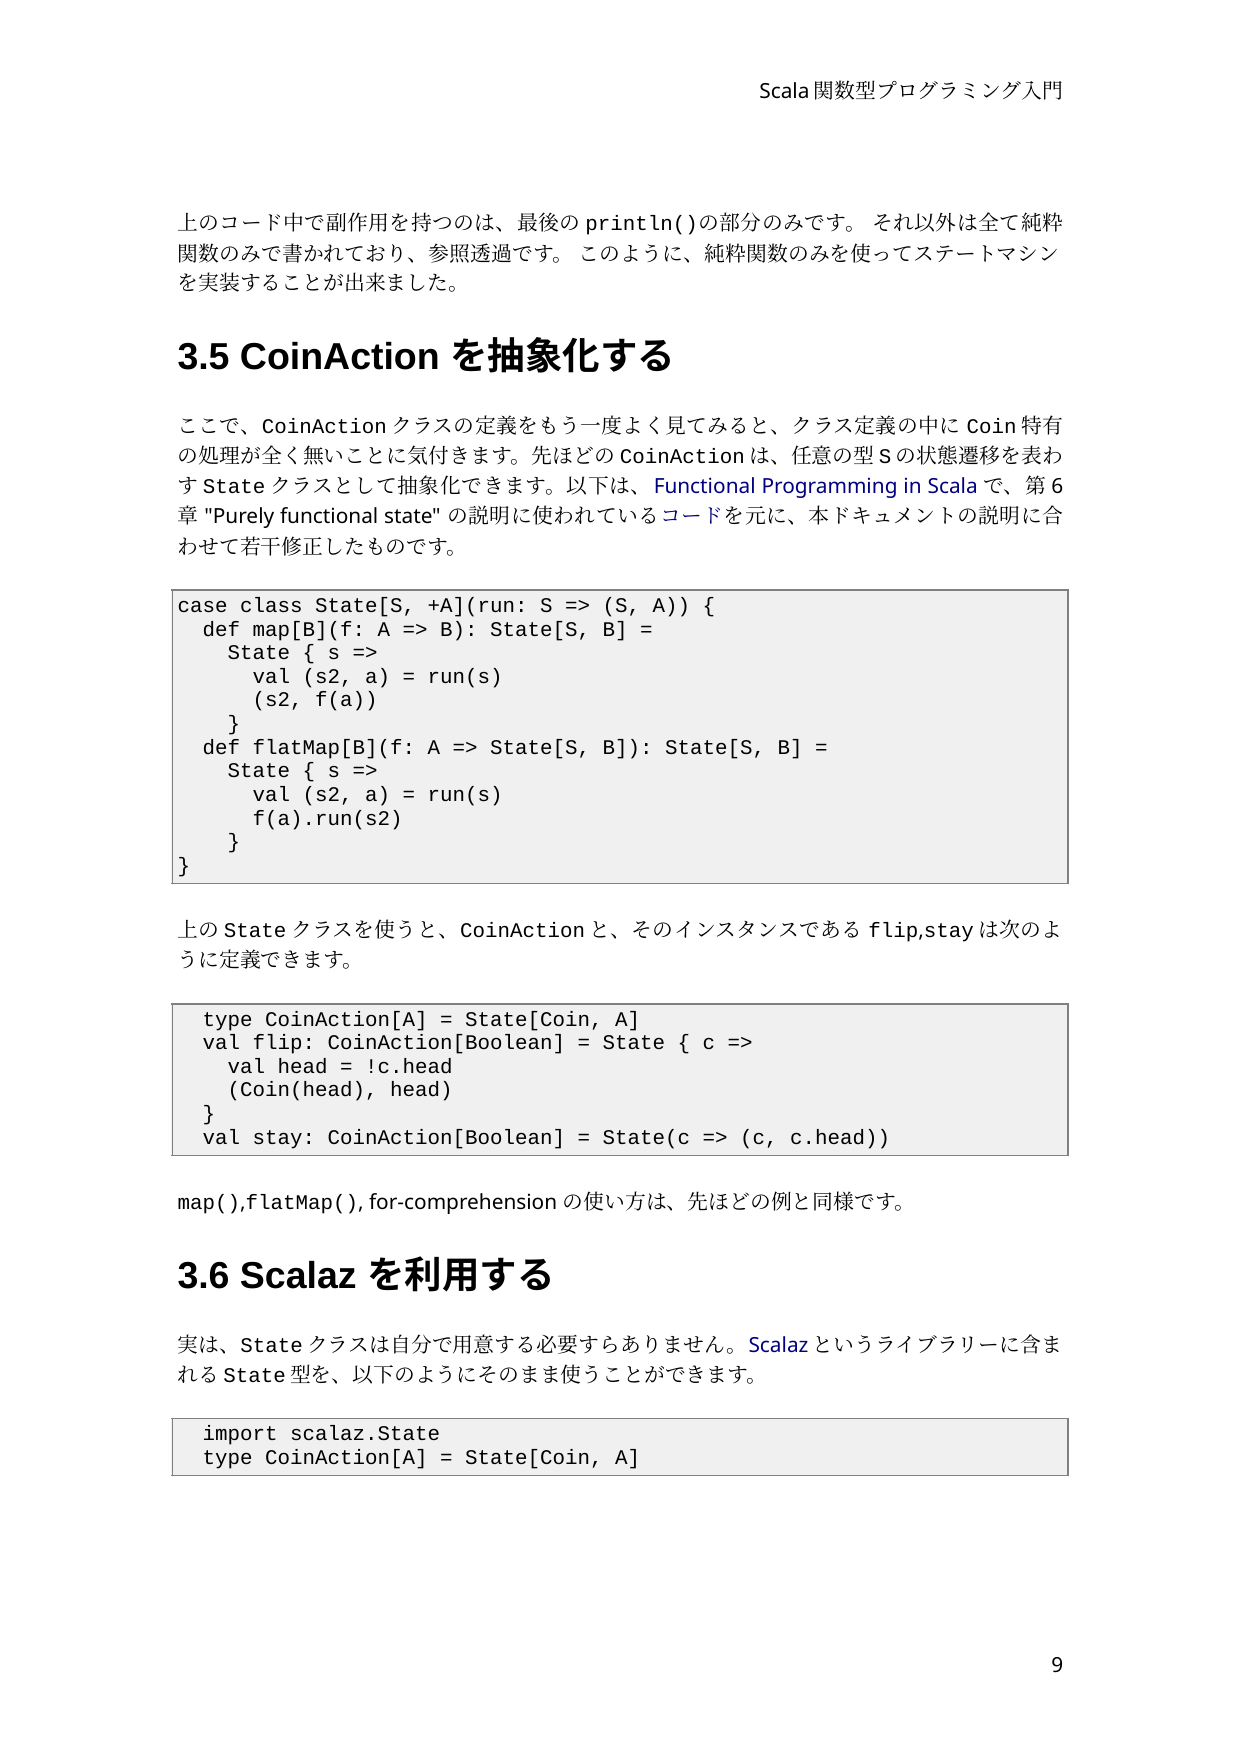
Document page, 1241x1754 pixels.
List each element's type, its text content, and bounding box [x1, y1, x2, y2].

text map(),flatMap(), for-comprehension の使い方は、先ほどの例と同様です。 [177, 1185, 1063, 1216]
text 実は、Stateクラスは自分で用意する必要すらありません。Scalazというライブラリーに含まれるState型を、以下のようにそのまま使うことができます。 [177, 1328, 1063, 1388]
subtitle 3.5 CoinAction を抽象化する [177, 326, 1063, 380]
text import scalaz.State type CoinAction[A] = State[Coin, A] [173, 1419, 1067, 1475]
text case class State[S, +A](run: S => (S, A)) { def map[B](f: A => B): State[S, B] = State { s => val (s2, a) = run(s) (s2, f(a)) } def flatMap[B](f: A => State[S, B]): State[S, B] = State { s => val (s2, a) = run(s) f(a).run(s2) } } [173, 591, 1067, 883]
text type CoinAction[A] = State[Coin, A] val flip: CoinAction[Boolean] = State { c => val head = !c.head (Coin(head), head) } val stay: CoinAction[Boolean] = State(c => (c, c.head)) [173, 1005, 1067, 1155]
subtitle 3.6 Scalaz を利用する [177, 1245, 1063, 1299]
text ここで、CoinActionクラスの定義をもう一度よく見てみると、クラス定義の中にCoin特有の処理が全く無いことに気付きます。先ほどのCoinActionは、任意の型Sの状態遷移を表わすStateクラスとして抽象化できます。以下は、Functional Programming in Scalaで、第6章 "Purely functional state" の説明に使われているコードを元に、本ドキュメントの説明に合わせて若干修正したものです。 [177, 409, 1063, 560]
text 上のコード中で副作用を持つのは、最後のprintln()の部分のみです。 それ以外は全て純粋関数のみで書かれており、参照透過です。 このように、純粋関数のみを使ってステートマシンを実装することが出来ました。 [177, 207, 1063, 297]
text 上のStateクラスを使うと、CoinActionと、そのインスタンスであるflip,stayは次のように定義できます。 [177, 913, 1063, 974]
